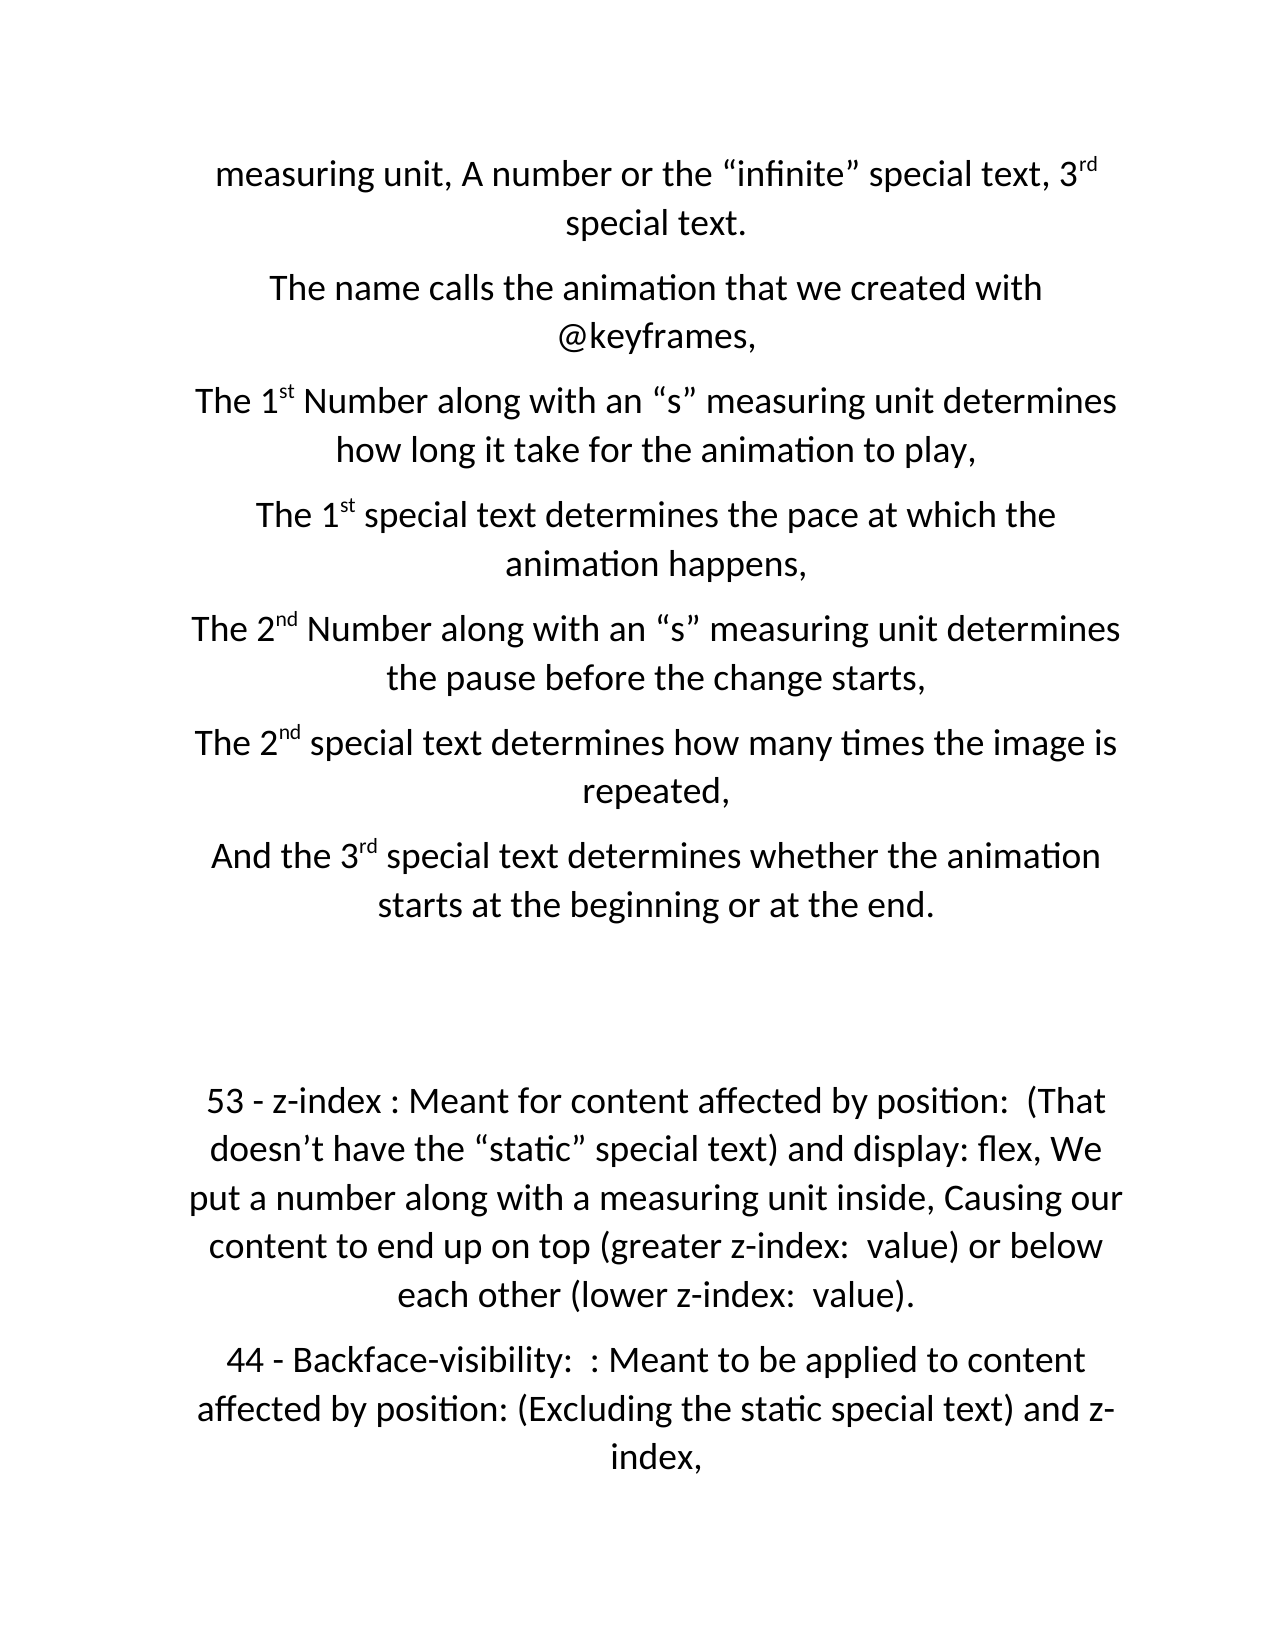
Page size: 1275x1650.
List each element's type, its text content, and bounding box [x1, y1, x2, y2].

text The 2nd special text determines how many times the image is repeated, [187, 719, 1125, 813]
text The 2nd Number along with an “s” measuring unit determines the pause before the change starts, [187, 605, 1125, 699]
text 53 - z-index : Meant for content affected by position: (That doesn’t have the “static” special text) and display: flex, We put a number along with a measuring unit inside, Causing our content to end up on top (greater z-index: value) or below each other (lower z-index: value). [187, 1077, 1125, 1317]
text The 1st special text determines the pace at which the animation happens, [187, 491, 1125, 586]
text The name calls the animation that we created with @keyframes, [187, 264, 1125, 358]
text The 1st Number along with an “s” measuring unit determines how long it take for the animation to play, [187, 377, 1125, 472]
text And the 3rd special text determines whether the animation starts at the beginning or at the end. [187, 832, 1125, 927]
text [187, 150, 1125, 244]
text 44 - Backface-visibility: : Meant to be applied to content affected by position: (Excluding the static special text) and z-index, [187, 1336, 1125, 1479]
